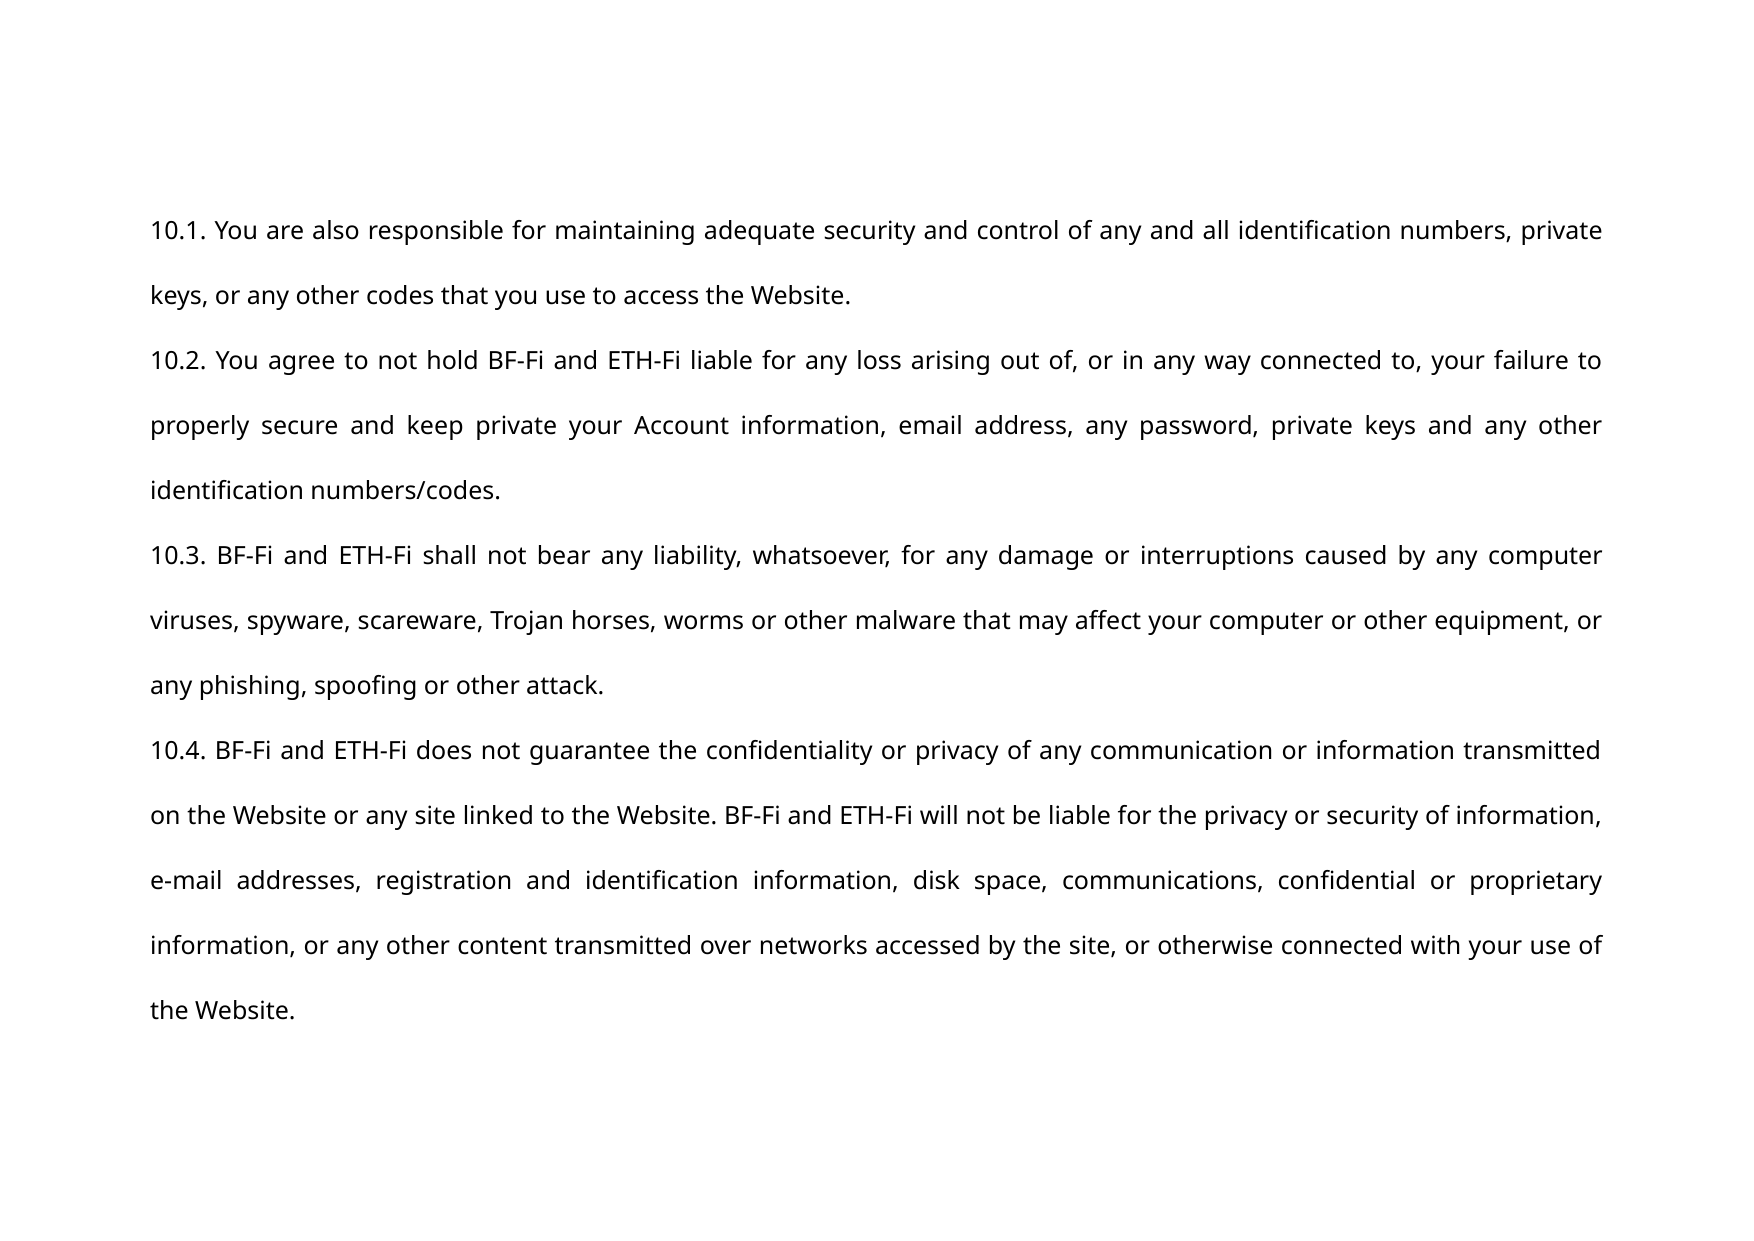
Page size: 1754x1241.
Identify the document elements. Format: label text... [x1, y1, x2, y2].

text 10.4. BF-Fi and ETH-Fi does not guarantee the confidentiality or privacy of any communication or information transmitted on the Website or any site linked to the Website. BF-Fi and ETH-Fi will not be liable for the privacy or security of information, e-mail addresses, registration and identification information, disk space, communications, confidential or proprietary information, or any other content transmitted over networks accessed by the site, or otherwise connected with your use of the Website. [150, 718, 1604, 1043]
text 10.2. You agree to not hold BF-Fi and ETH-Fi liable for any loss arising out of, or in any way connected to, your failure to properly secure and keep private your Account information, email address, any password, private keys and any other identification numbers/codes. [150, 328, 1604, 523]
text 10.1. You are also responsible for maintaining adequate security and control of any and all identification numbers, private keys, or any other codes that you use to access the Website. [150, 198, 1604, 328]
text 10.3. BF-Fi and ETH-Fi shall not bear any liability, whatsoever, for any damage or interruptions caused by any computer viruses, spyware, scareware, Trojan horses, worms or other malware that may affect your computer or other equipment, or any phishing, spoofing or other attack. [150, 523, 1604, 718]
